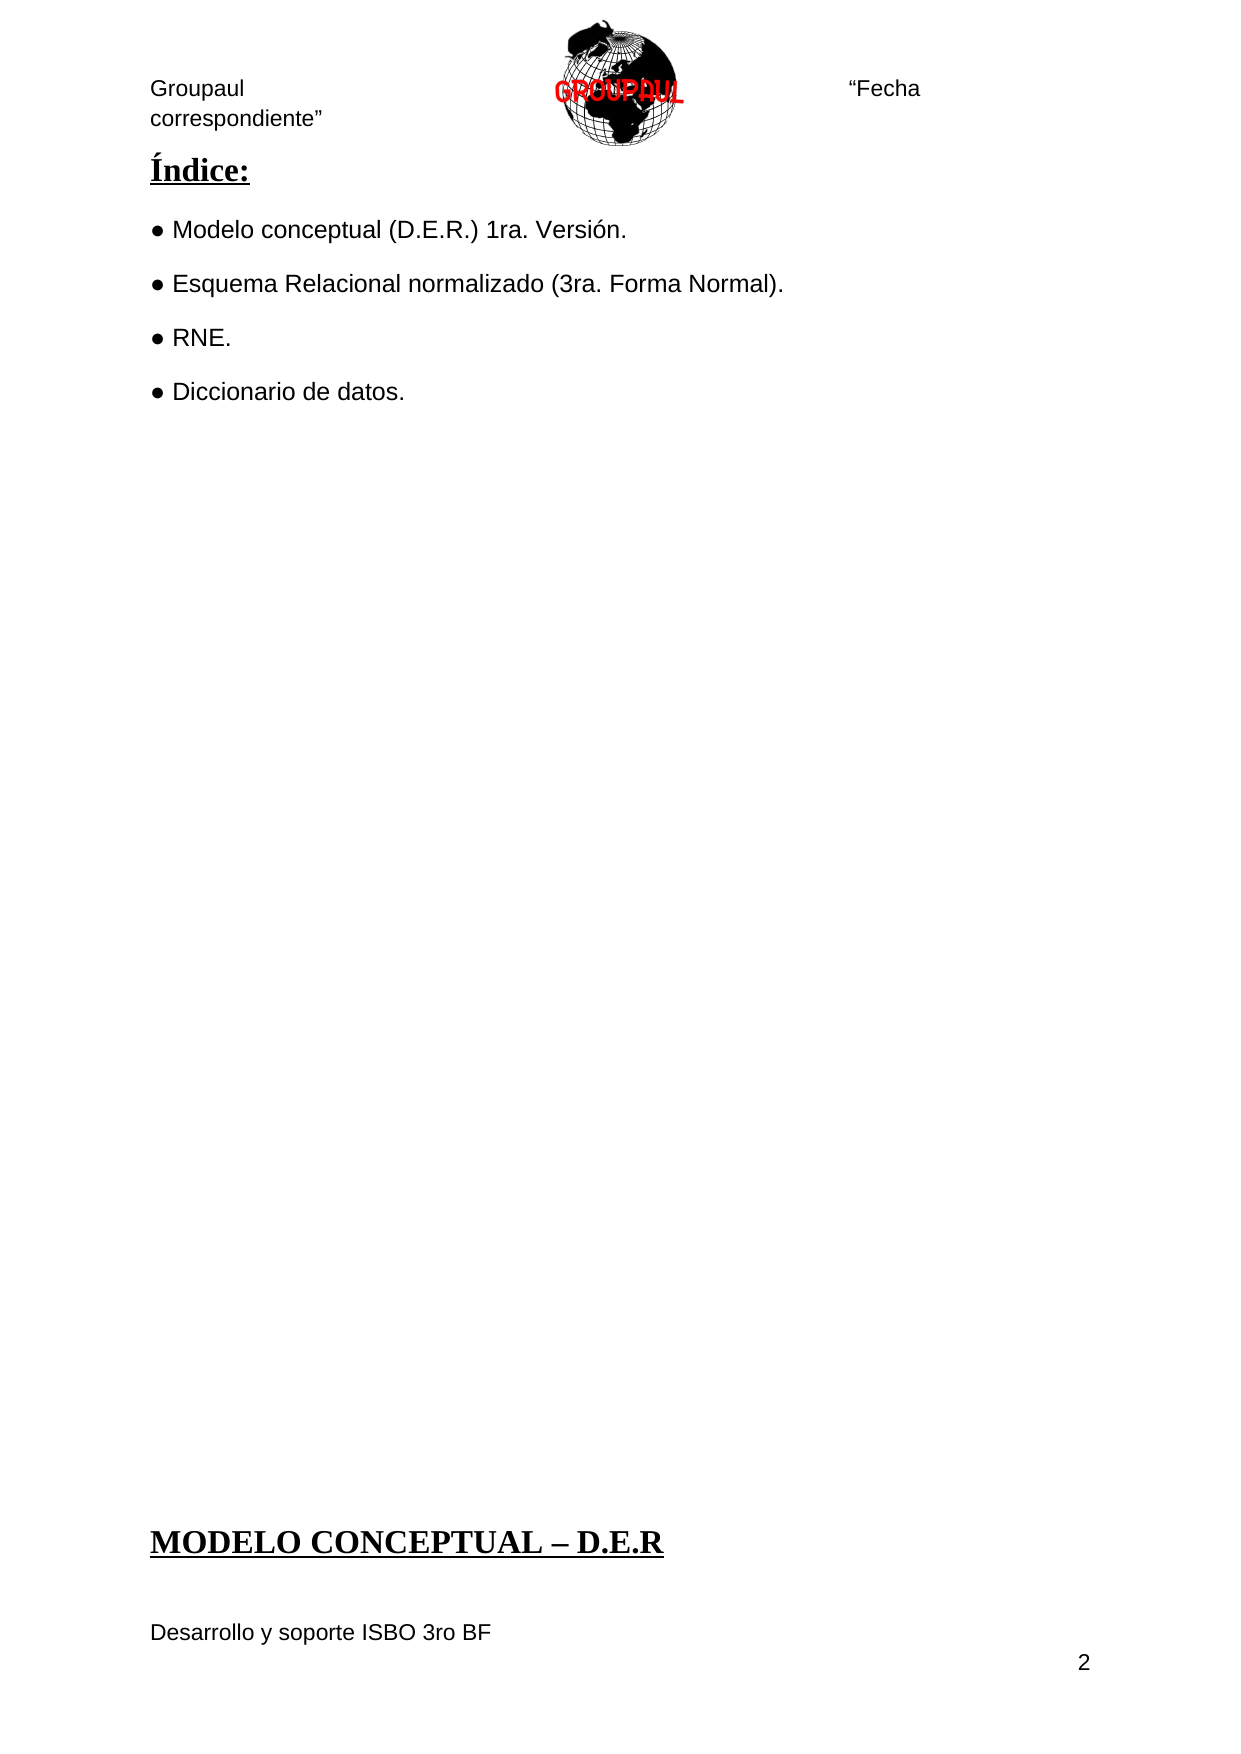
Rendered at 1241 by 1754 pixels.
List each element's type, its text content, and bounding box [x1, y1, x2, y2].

picture [549, 18, 690, 150]
text ● Modelo conceptual (D.E.R.) 1ra. Versión. [150, 215, 1090, 244]
text ● Diccionario de datos. [150, 376, 1090, 405]
text ● Esquema Relacional normalizado (3ra. Forma Normal). [150, 269, 1090, 297]
text Índice: [150, 150, 1090, 188]
text MODELO CONCEPTUAL – D.E.R [150, 1523, 1090, 1561]
text ● RNE. [150, 323, 1090, 351]
